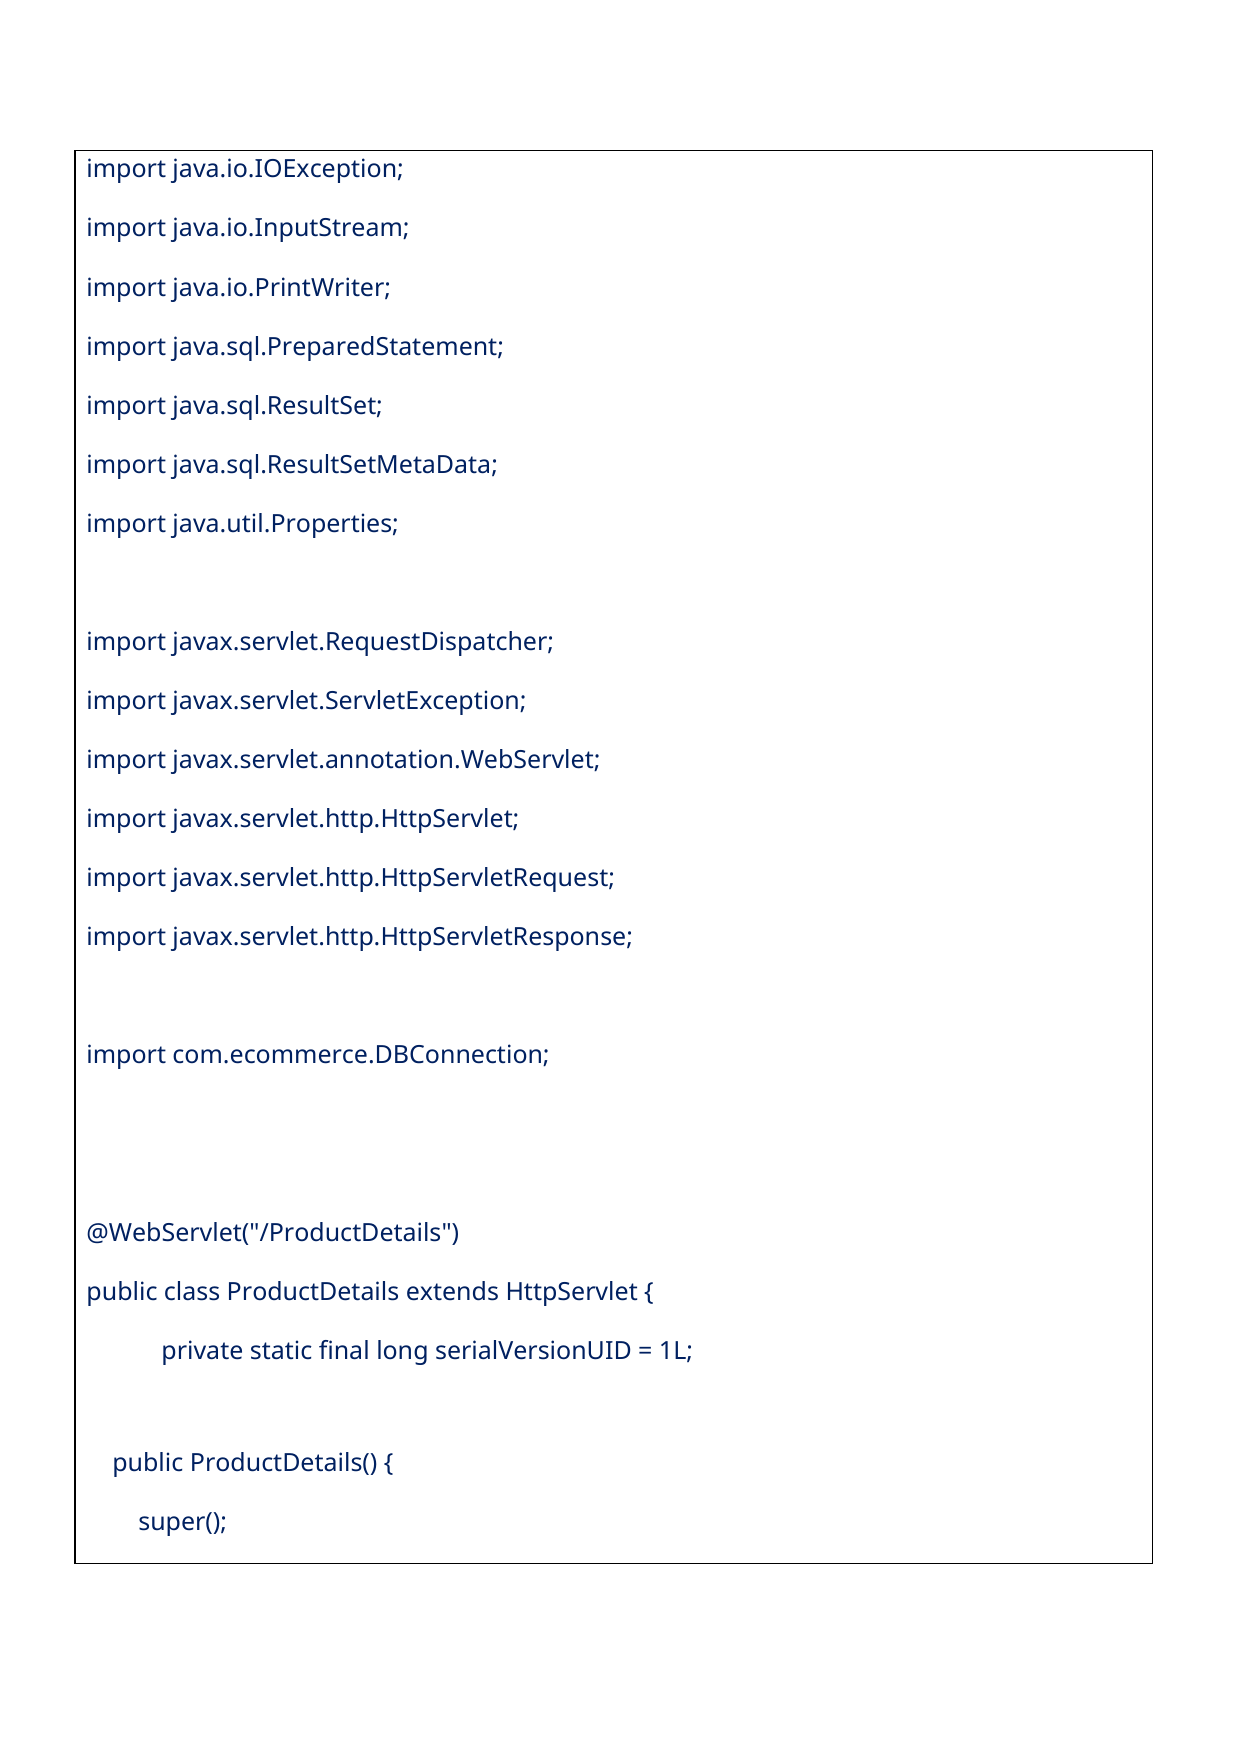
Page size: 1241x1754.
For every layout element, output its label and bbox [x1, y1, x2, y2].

table_header [76, 151, 1152, 1562]
